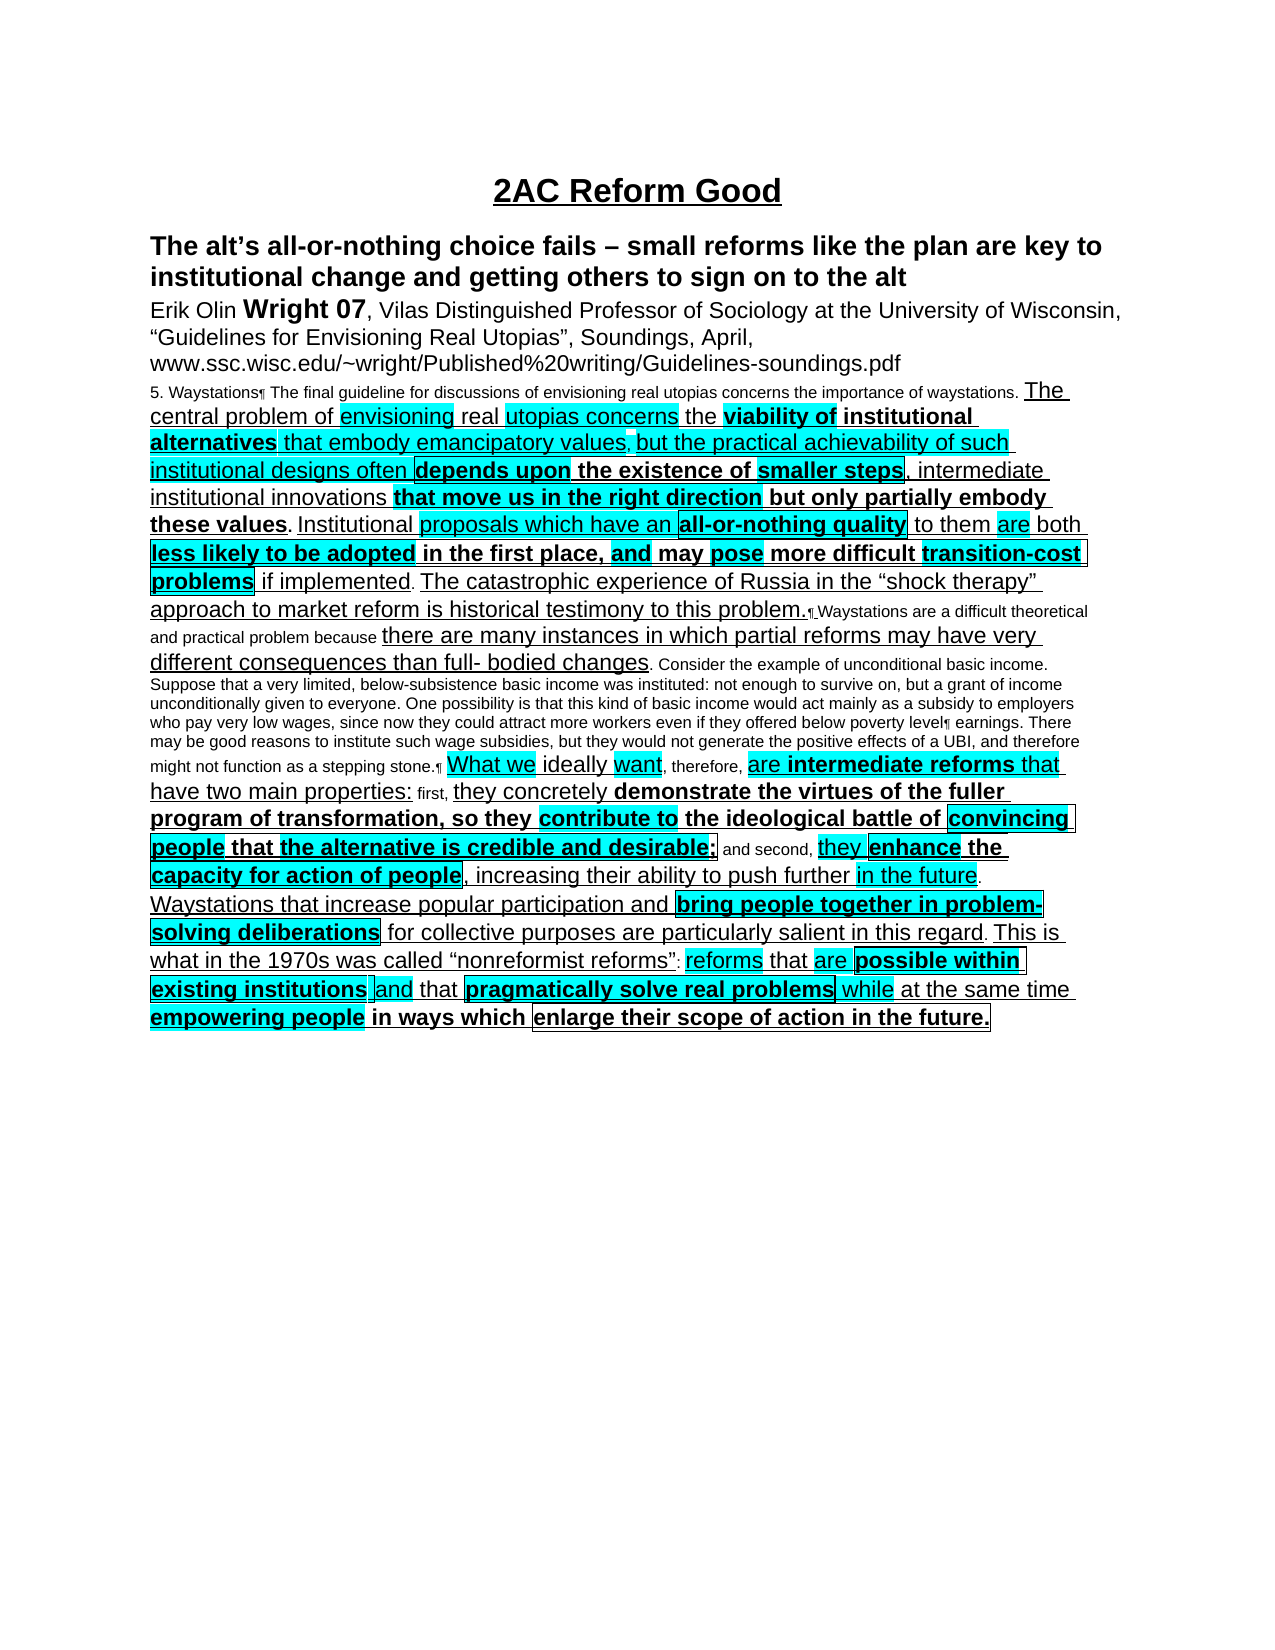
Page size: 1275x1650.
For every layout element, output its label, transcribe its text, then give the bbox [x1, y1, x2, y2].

subtitle 2AC Reform Good [150, 171, 1125, 209]
text 5. Waystations¶ The final guideline for discussions of envisioning real utopias concerns the importance of waystations. The central problem of envisioning real utopias concerns the viability of institutional alternatives that embody emancipatory values, but the practical achievability of such institutional designs often depends upon the existence of smaller steps, intermediate institutional innovations that move us in the right direction but only partially embody these values. Institutional proposals which have an all-or-nothing quality to them are both less likely to be adopted in the first place, and may pose more difficult transition-cost problems if implemented. The catastrophic experience of Russia in the “shock therapy” approach to market reform is historical testimony to this problem.¶ Waystations are a difficult theoretical and practical problem because there are many instances in which partial reforms may have very different consequences than full- bodied changes. Consider the example of unconditional basic income. Suppose that a very limited, below-subsistence basic income was instituted: not enough to survive on, but a grant of income unconditionally given to everyone. One possibility is that this kind of basic income would act mainly as a subsidy to employers who pay very low wages, since now they could attract more workers even if they offered below poverty level¶ earnings. There may be good reasons to institute such wage subsidies, but they would not generate the positive effects of a UBI, and therefore might not function as a stepping stone.¶ What we ideally want, therefore, are intermediate reforms that have two main properties: first, they concretely demonstrate the virtues of the fuller program of transformation, so they contribute to the ideological battle of convincing people that the alternative is credible and desirable; and second, they enhance the capacity for action of people, increasing their ability to push further in the future. Waystations that increase popular participation and bring people together in problem-solving deliberations for collective purposes are particularly salient in this regard. This is what in the 1970s was called “nonreformist reforms”: reforms that are possible within existing institutions and that pragmatically solve real problems while at the same time empowering people in ways which enlarge their scope of action in the future. [150, 377, 1095, 1032]
text Erik Olin Wright 07, Vilas Distinguished Professor of Sociology at the University of Wisconsin, “Guidelines for Envisioning Real Utopias”, Soundings, April, www.ssc.wisc.edu/~wright/Published%20writing/Guidelines-soundings.pdf [150, 293, 1125, 377]
subtitle The alt’s all-or-nothing choice fails – small reforms like the plan are key to institutional change and getting others to sign on to the alt [150, 230, 1125, 293]
